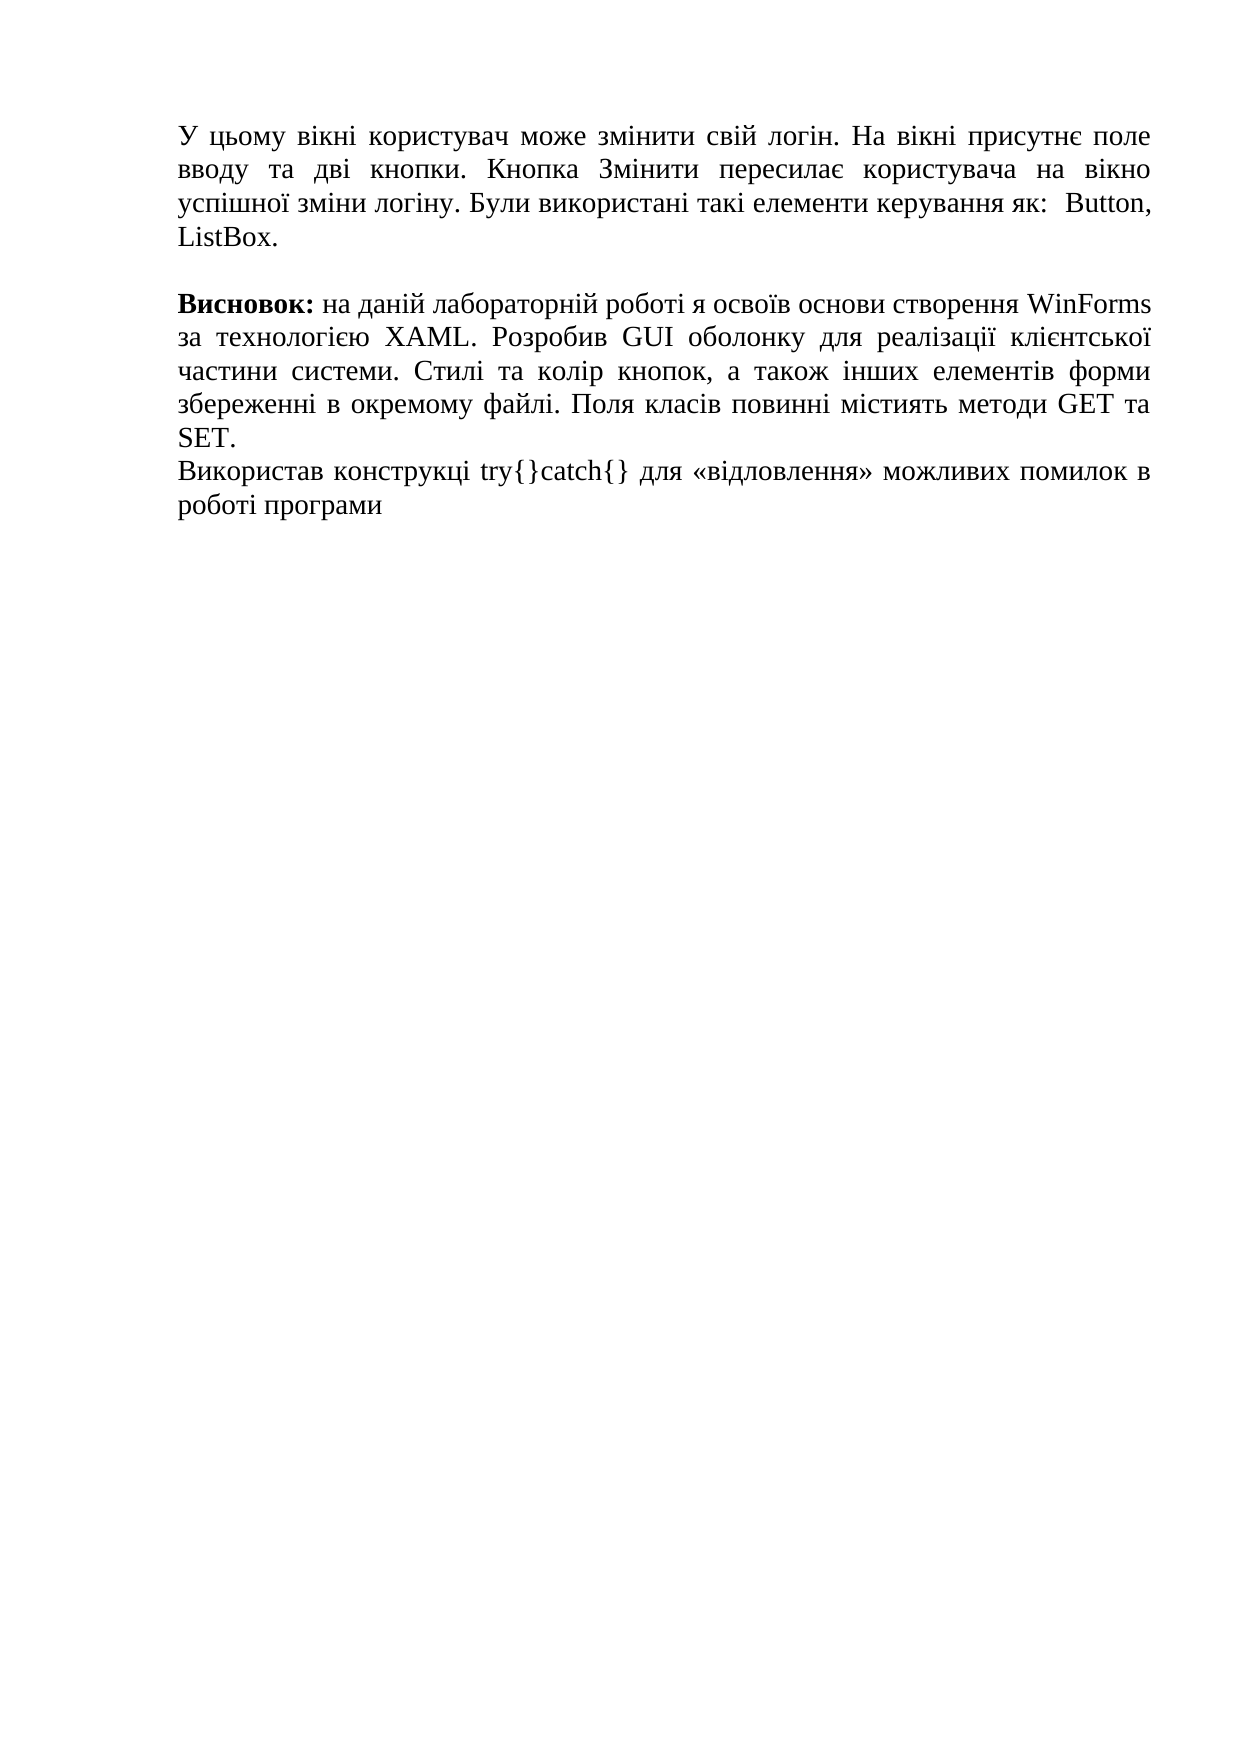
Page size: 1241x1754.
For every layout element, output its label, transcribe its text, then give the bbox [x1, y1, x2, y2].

text У цьому вікні користувач може змінити свій логін. На вікні присутнє поле вводу та дві кнопки. Кнопка Змінити пересилає користувача на вікно успішної зміни логіну. Були використані такі елементи керування як: Button, ListBox. [177, 118, 1152, 252]
text Висновок: на даній лабораторній роботі я освоїв основи створення WinForms за технологією XAML. Розробив GUI оболонку для реалізації клієнтської частини системи. Стилі та колір кнопок, а також інших елементів форми збереженні в окремому файлі. Поля класів повинні містиять методи GET та SET. [177, 286, 1152, 453]
text Використав конструкці try{}catch{} для «відловлення» можливих помилок в роботі програми [177, 453, 1152, 521]
